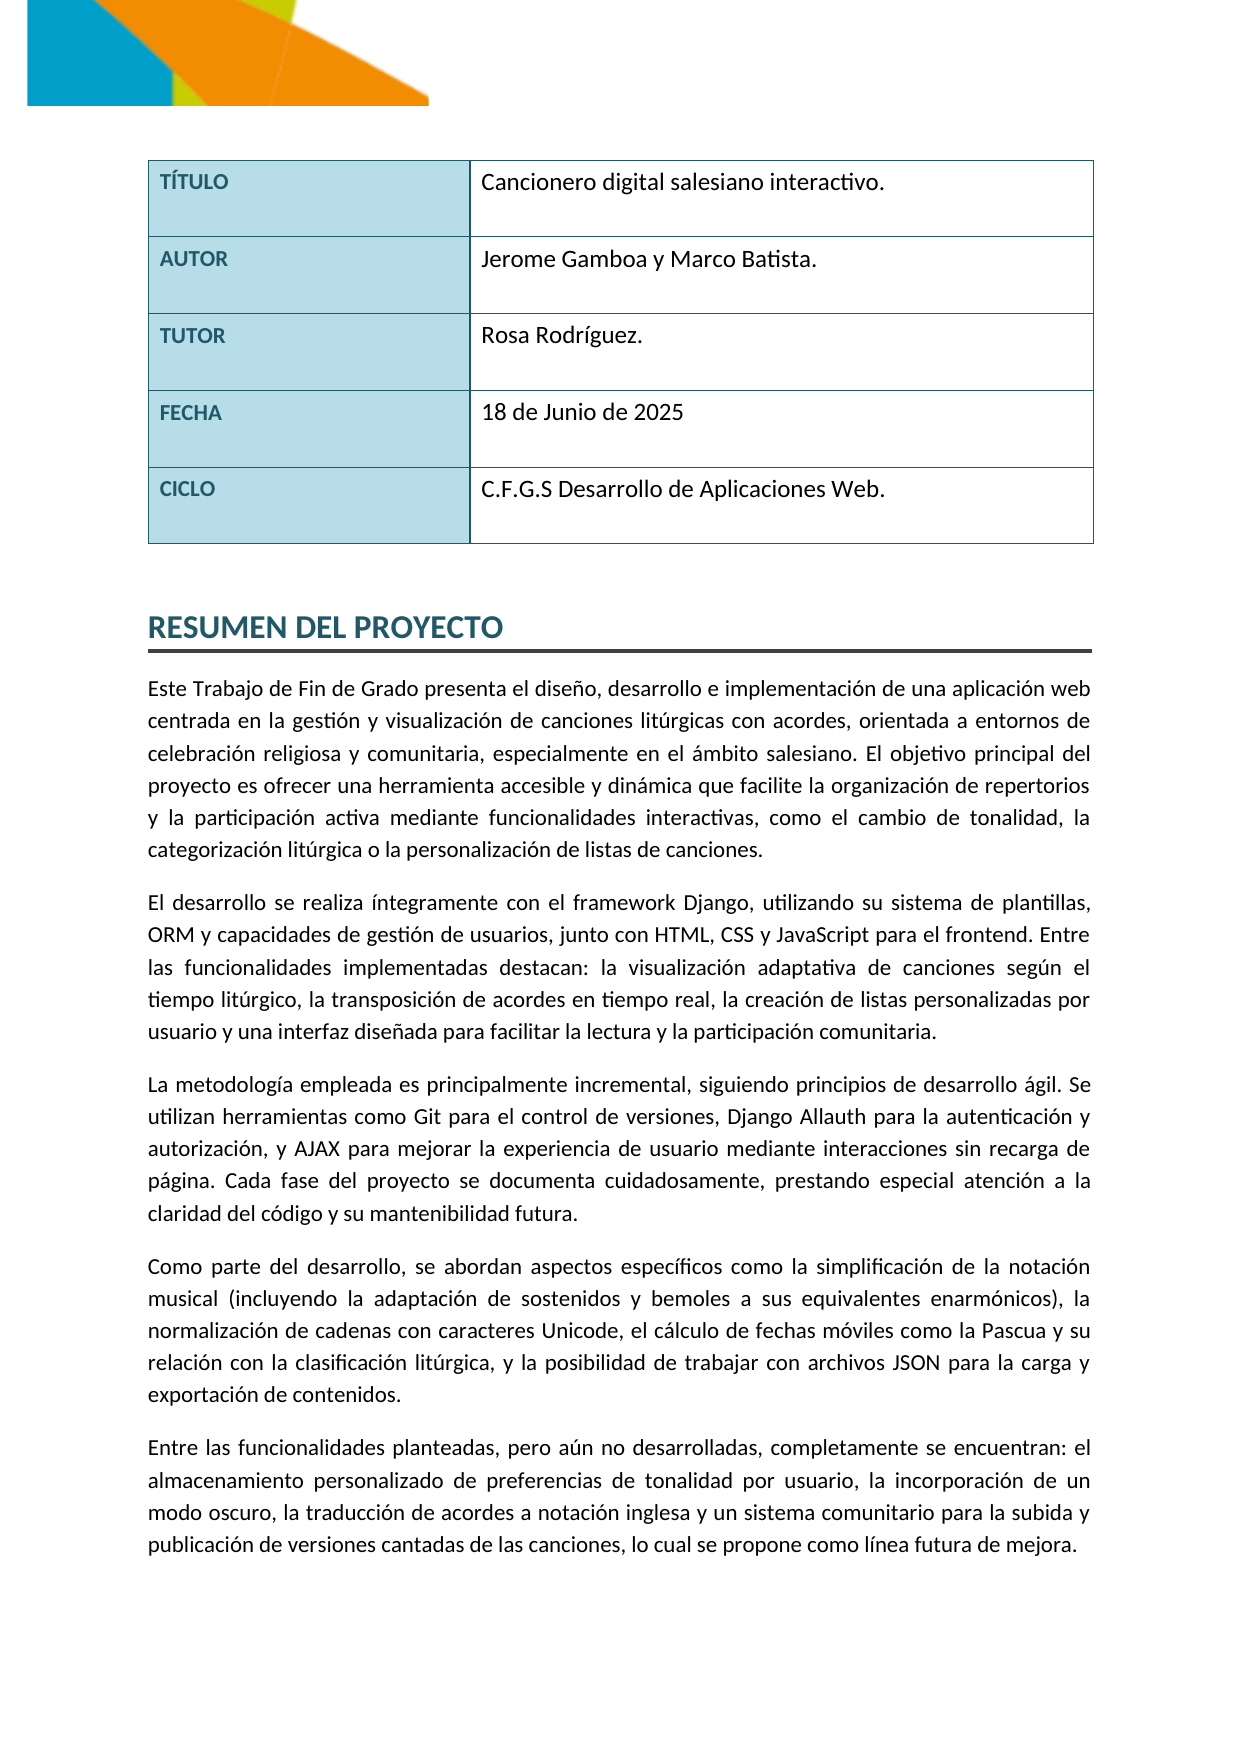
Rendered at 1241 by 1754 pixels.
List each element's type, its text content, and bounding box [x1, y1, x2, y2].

table_cell C.F.G.S Desarrollo de Aplicaciones Web. [471, 468, 1093, 543]
text Como parte del desarrollo, se abordan aspectos específicos como la simplificación de la notación musical (incluyendo la adaptación de sostenidos y bemoles a sus equivalentes enarmónicos), la normalización de cadenas con caracteres Unicode, el cálculo de fechas móviles como la Pascua y su relación con la clasificación litúrgica, y la posibilidad de trabajar con archivos JSON para la carga y exportación de contenidos. [148, 1252, 1092, 1408]
text Entre las funcionalidades planteadas, pero aún no desarrolladas, completamente se encuentran: el almacenamiento personalizado de preferencias de tonalidad por usuario, la incorporación de un modo oscuro, la traducción de acordes a notación inglesa y un sistema comunitario para la subida y publicación de versiones cantadas de las canciones, lo cual se propone como línea futura de mejora. [148, 1433, 1092, 1558]
table_cell Jerome Gamboa y Marco Batista. [471, 237, 1093, 313]
table_cell TUTOR [149, 314, 469, 390]
table_header TÍTULO [149, 161, 469, 236]
text Este Trabajo de Fin de Grado presenta el diseño, desarrollo e implementación de una aplicación web centrada en la gestión y visualización de canciones litúrgicas con acordes, orientada a entornos de celebración religiosa y comunitaria, especialmente en el ámbito salesiano. El objetivo principal del proyecto es ofrecer una herramienta accesible y dinámica que facilite la organización de repertorios y la participación activa mediante funcionalidades interactivas, como el cambio de tonalidad, la categorización litúrgica o la personalización de listas de canciones. [148, 674, 1092, 863]
table_cell 18 de Junio de 2025 [471, 391, 1093, 467]
text RESUMEN DEL PROYECTO [148, 606, 1092, 649]
table_cell CICLO [149, 468, 469, 543]
text La metodología empleada es principalmente incremental, siguiendo principios de desarrollo ágil. Se utilizan herramientas como Git para el control de versiones, Django Allauth para la autenticación y autorización, y AJAX para mejorar la experiencia de usuario mediante interacciones sin recarga de página. Cada fase del proyecto se documenta cuidadosamente, prestando especial atención a la claridad del código y su mantenibilidad futura. [148, 1070, 1092, 1227]
table_cell Rosa Rodríguez. [471, 314, 1093, 390]
table_cell AUTOR [149, 237, 469, 313]
picture [94, 0, 429, 106]
table_header Cancionero digital salesiano interactivo. [471, 161, 1093, 236]
text El desarrollo se realiza íntegramente con el framework Django, utilizando su sistema de plantillas, ORM y capacidades de gestión de usuarios, junto con HTML, CSS y JavaScript para el frontend. Entre las funcionalidades implementadas destacan: la visualización adaptativa de canciones según el tiempo litúrgico, la transposición de acordes en tiempo real, la creación de listas personalizadas por usuario y una interfaz diseñada para facilitar la lectura y la participación comunitaria. [148, 888, 1092, 1045]
table_cell FECHA [149, 391, 469, 467]
